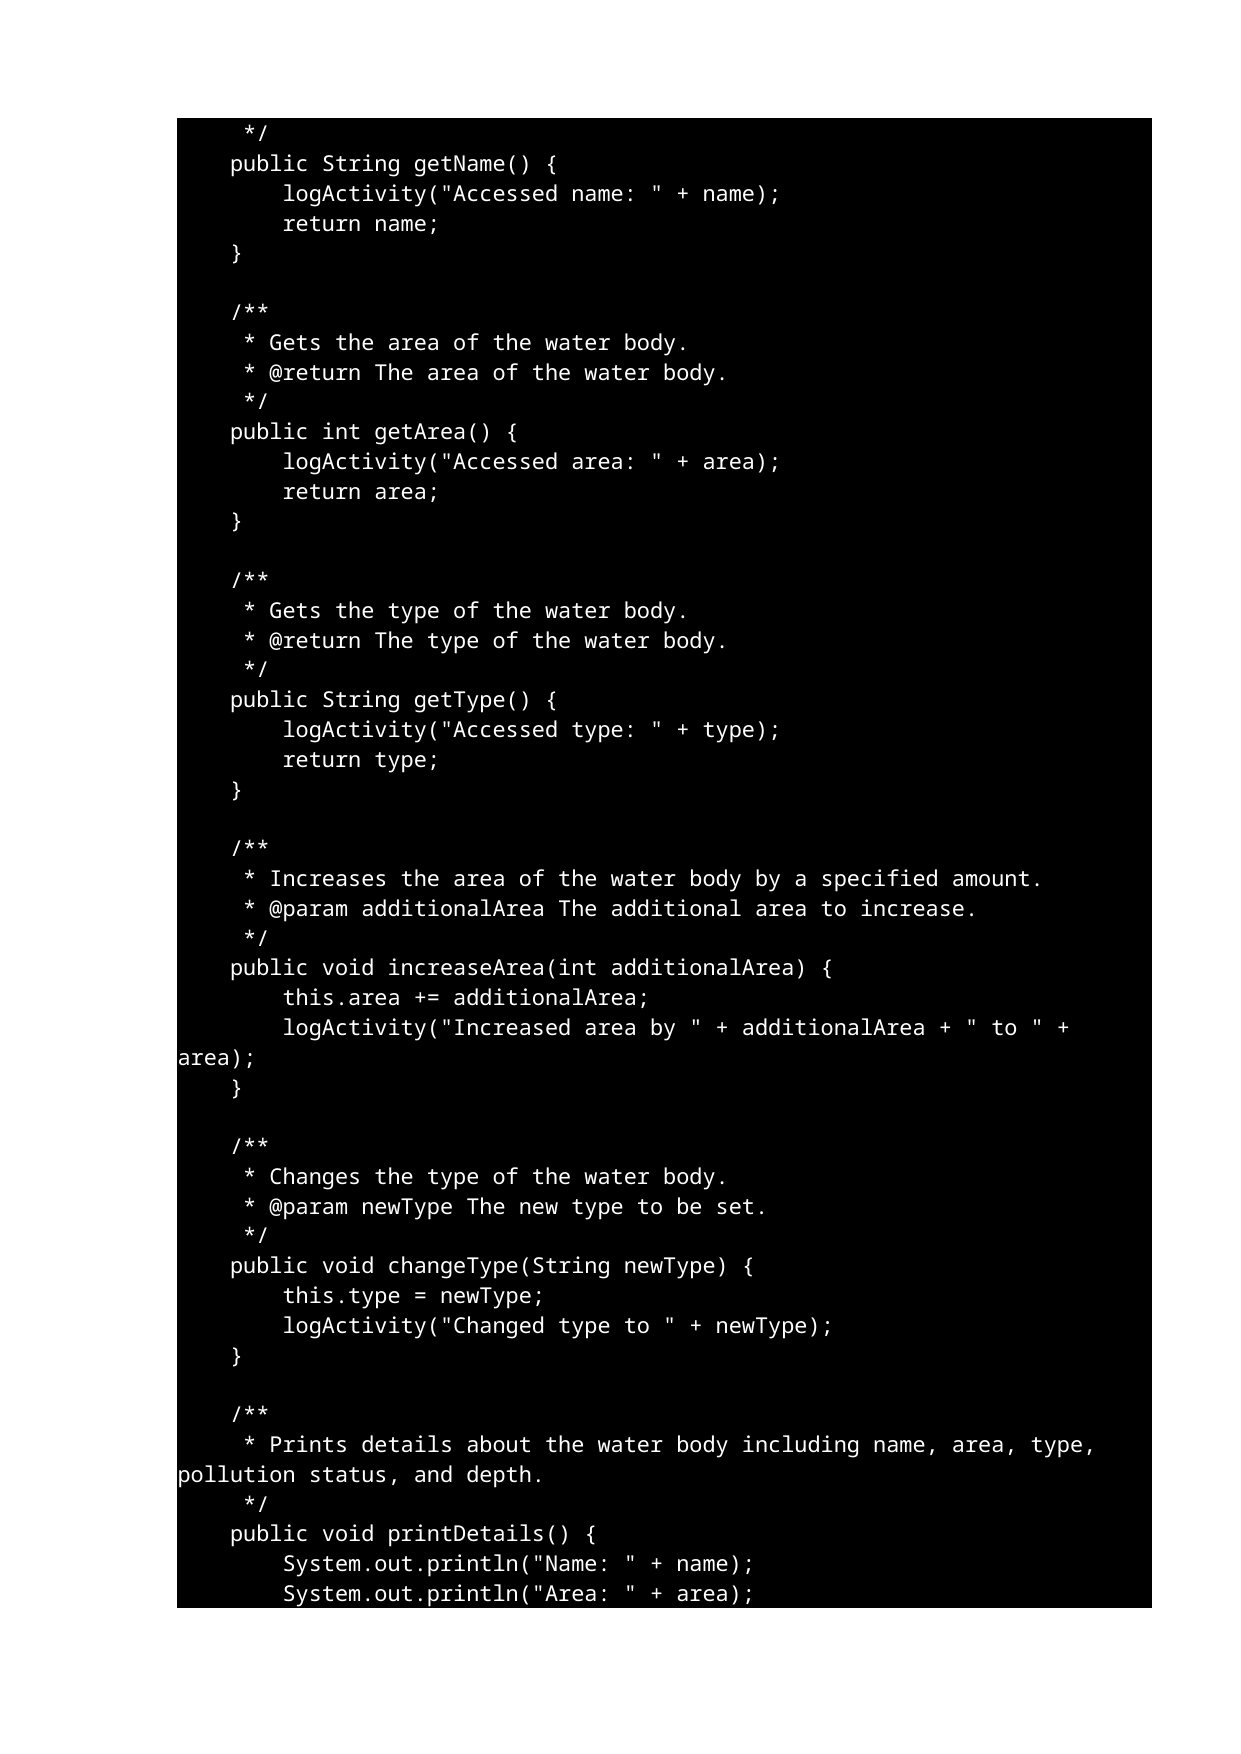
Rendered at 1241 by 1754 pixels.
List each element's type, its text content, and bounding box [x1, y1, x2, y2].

text logActivity("Accessed area: " + area); [177, 446, 1152, 476]
text System.out.println("Name: " + name); [177, 1548, 1152, 1578]
text * Gets the area of the water body. [177, 327, 1152, 356]
text */ [177, 922, 1152, 952]
text */ [177, 1488, 1152, 1518]
text */ [177, 386, 1152, 416]
text } [177, 1071, 1152, 1101]
text * Increases the area of the water body by a specified amount. [177, 863, 1152, 893]
text public String getType() { [177, 684, 1152, 714]
text /** [177, 1131, 1152, 1161]
text /** [177, 1399, 1152, 1429]
text return area; [177, 476, 1152, 505]
text */ [177, 1220, 1152, 1250]
text return name; [177, 207, 1152, 237]
text } [177, 505, 1152, 535]
text this.area += additionalArea; [177, 982, 1152, 1012]
text public void changeType(String newType) { [177, 1250, 1152, 1280]
text */ [177, 654, 1152, 684]
text logActivity("Accessed name: " + name); [177, 178, 1152, 207]
text */ [177, 118, 1152, 148]
text public int getArea() { [177, 416, 1152, 446]
text /** [177, 833, 1152, 863]
text public String getName() { [177, 148, 1152, 178]
text * @param newType The new type to be set. [177, 1191, 1152, 1220]
text * Prints details about the water body including name, area, type, pollution status, and depth. [177, 1429, 1152, 1488]
text * Gets the type of the water body. [177, 595, 1152, 624]
text } [177, 773, 1152, 803]
text logActivity("Increased area by " + additionalArea + " to " + area); [177, 1012, 1152, 1071]
text System.out.println("Area: " + area); [177, 1578, 1152, 1608]
text * @return The area of the water body. [177, 356, 1152, 386]
text * Changes the type of the water body. [177, 1161, 1152, 1191]
text /** [177, 297, 1152, 327]
text } [177, 1339, 1152, 1369]
text * @param additionalArea The additional area to increase. [177, 893, 1152, 922]
text public void increaseArea(int additionalArea) { [177, 952, 1152, 982]
text logActivity("Changed type to " + newType); [177, 1310, 1152, 1339]
text } [177, 237, 1152, 267]
text return type; [177, 744, 1152, 773]
text logActivity("Accessed type: " + type); [177, 714, 1152, 744]
text * @return The type of the water body. [177, 624, 1152, 654]
text this.type = newType; [177, 1280, 1152, 1310]
text /** [177, 565, 1152, 595]
text public void printDetails() { [177, 1518, 1152, 1548]
